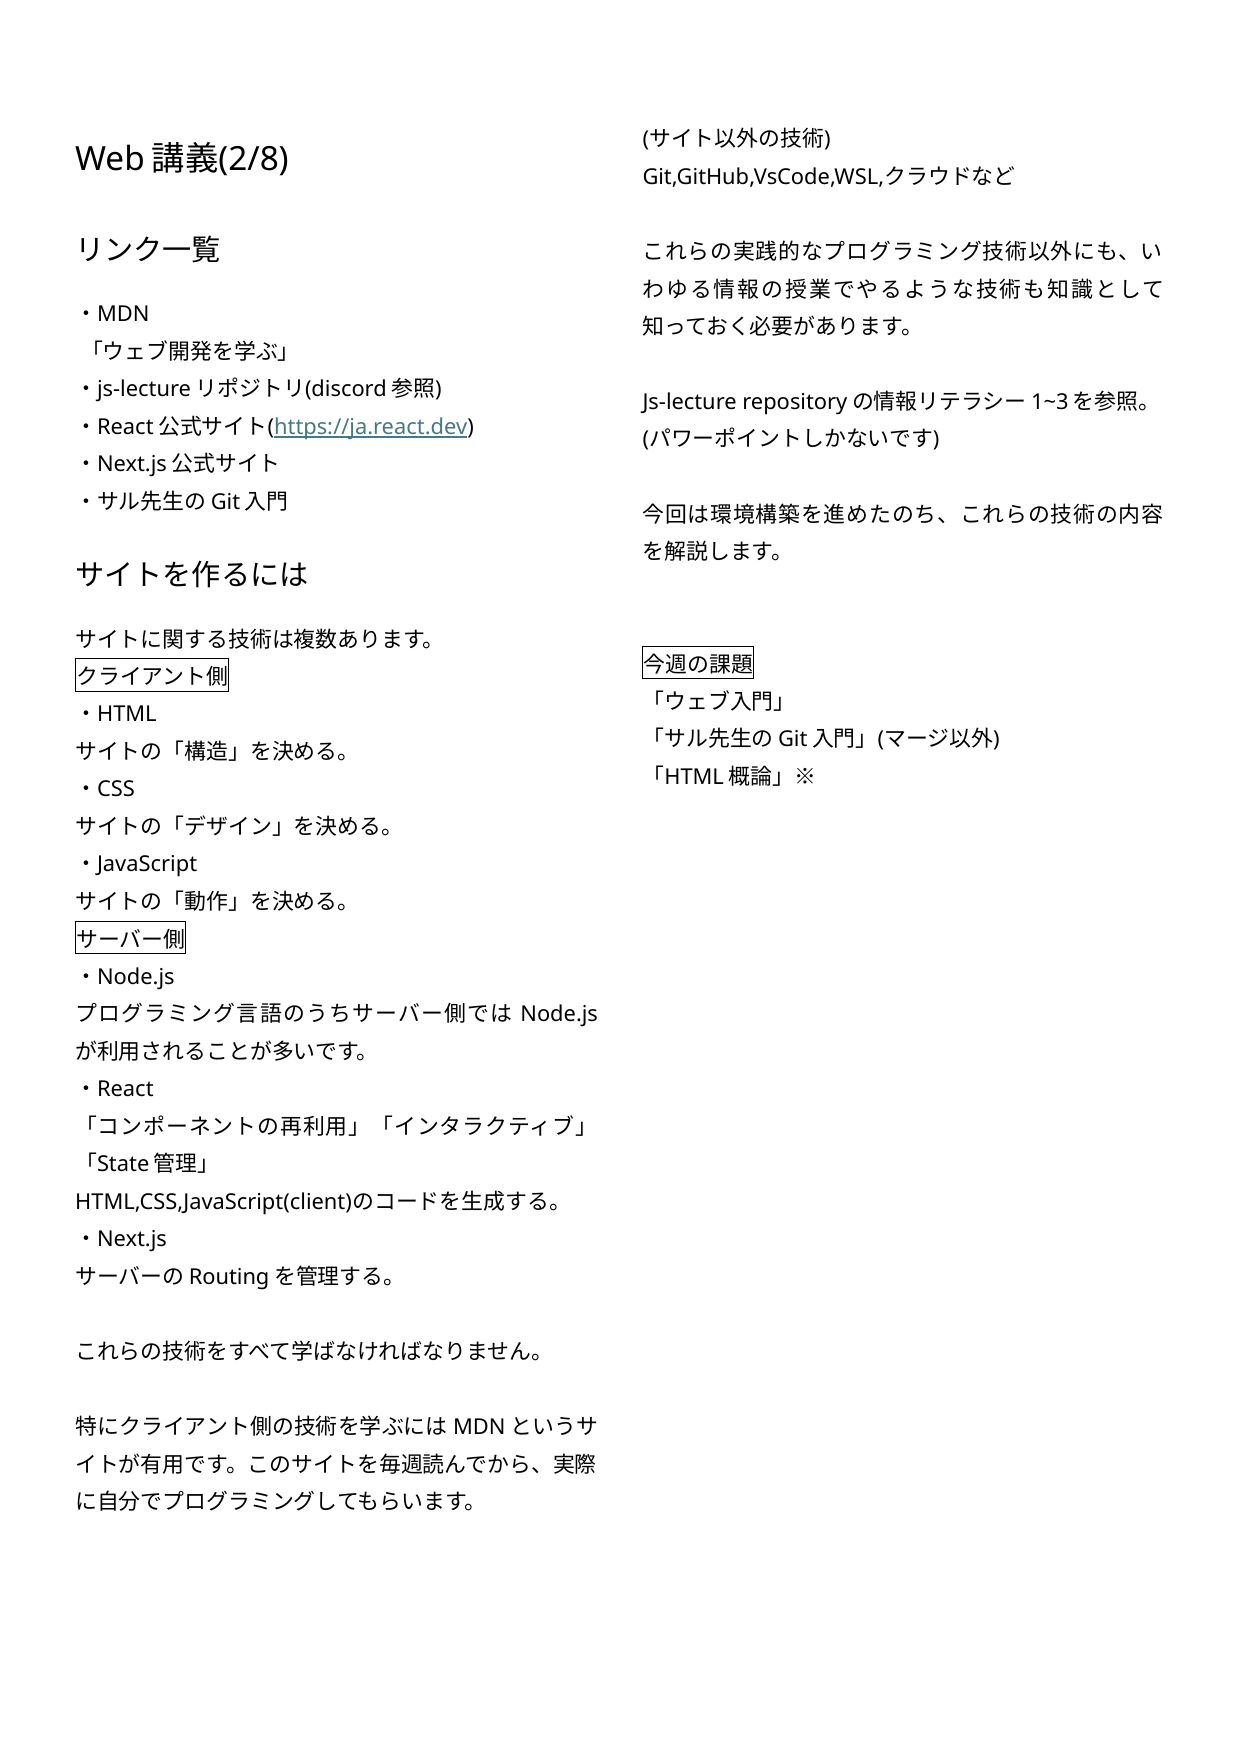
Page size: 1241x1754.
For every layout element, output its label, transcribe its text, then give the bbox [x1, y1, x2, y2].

text ・サル先生のGit入門 [75, 481, 598, 519]
text ・Next.js [75, 1219, 598, 1256]
subtitle リンク一覧 [75, 210, 598, 285]
text (サイト以外の技術) [642, 119, 1165, 156]
text ・React [75, 1069, 598, 1106]
text 今回は環境構築を進めたのち、これらの技術の内容を解説します。 [642, 494, 1165, 569]
text Js-lecture repositoryの情報リテラシー1~3を参照。 [642, 381, 1165, 419]
text サイトの「構造」を決める。 [75, 731, 598, 769]
text これらの技術をすべて学ばなければなりません。 [75, 1331, 598, 1369]
text ・React公式サイト(https://ja.react.dev) [75, 406, 598, 444]
text サイトの「動作」を決める。 [75, 881, 598, 919]
text サイトの「デザイン」を決める。 [75, 806, 598, 844]
subtitle サイトを作るには [75, 535, 598, 610]
text Git,GitHub,VsCode,WSL,クラウドなど [642, 156, 1165, 194]
text ・JavaScript [75, 844, 598, 881]
text 特にクライアント側の技術を学ぶにはMDNというサイトが有用です。このサイトを毎週読んでから、実際に自分でプログラミングしてもらいます。 [75, 1406, 598, 1519]
text 「HTML概論」※ [642, 756, 1165, 794]
text 「ウェブ入門」 [642, 681, 1165, 719]
text 「コンポーネントの再利用」「インタラクティブ」「State管理」 [75, 1106, 598, 1181]
text これらの実践的なプログラミング技術以外にも、いわゆる情報の授業でやるような技術も知識として知っておく必要があります。 [642, 231, 1165, 344]
text サイトに関する技術は複数あります。 [75, 619, 598, 656]
subtitle Web講義(2/8) [75, 119, 598, 194]
text (パワーポイントしかないです) [642, 419, 1165, 456]
text クライアント側 [75, 656, 598, 694]
text ・HTML [75, 694, 598, 731]
text ・CSS [75, 769, 598, 806]
text ・Node.js [75, 956, 598, 994]
text サーバー側 [75, 919, 598, 956]
text HTML,CSS,JavaScript(client)のコードを生成する。 [75, 1181, 598, 1219]
text ・Next.js公式サイト [75, 444, 598, 481]
text サーバーのRoutingを管理する。 [75, 1256, 598, 1294]
text ・js-lectureリポジトリ(discord参照) [75, 369, 598, 406]
text プログラミング言語のうちサーバー側ではNode.jsが利用されることが多いです。 [75, 994, 598, 1069]
text 「サル先生のGit入門」(マージ以外) [642, 719, 1165, 756]
text 今週の課題 [642, 644, 1165, 681]
text 「ウェブ開発を学ぶ」 [75, 331, 598, 369]
text ・MDN [75, 294, 598, 331]
